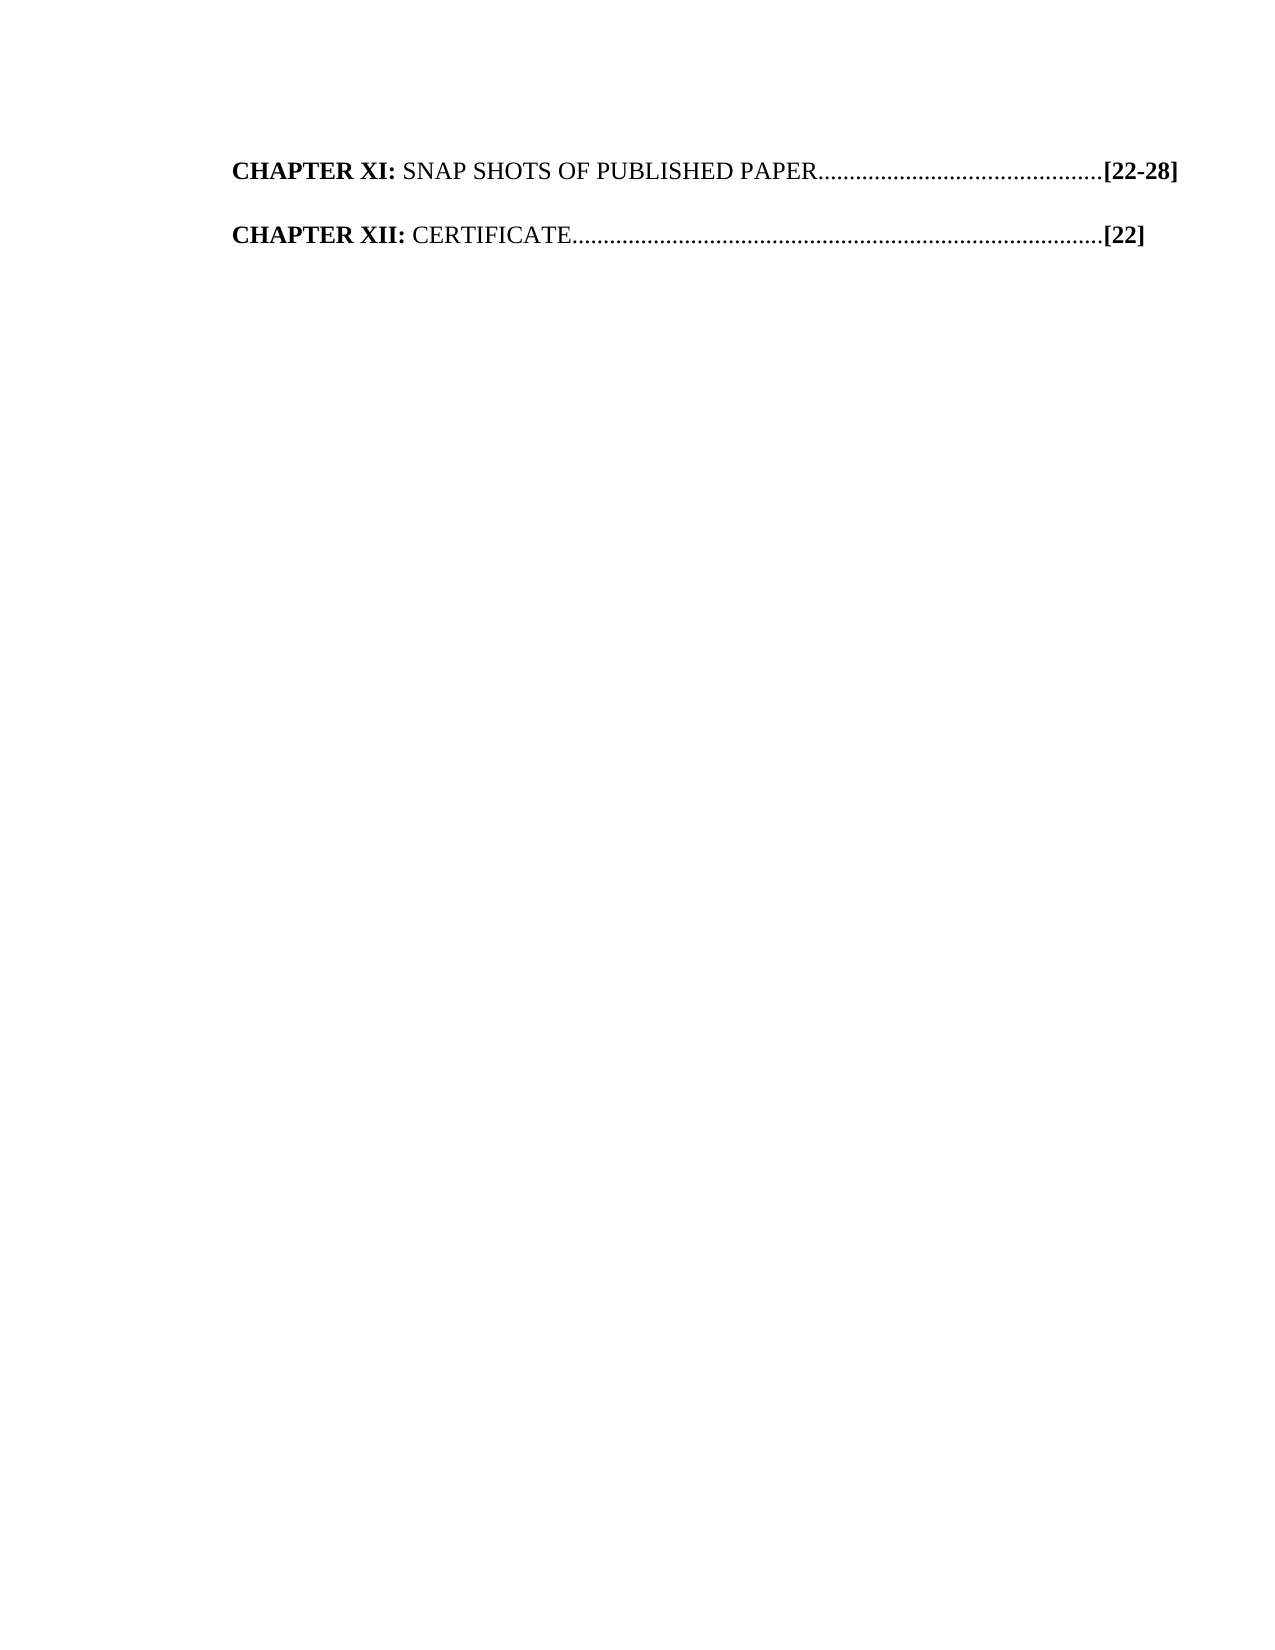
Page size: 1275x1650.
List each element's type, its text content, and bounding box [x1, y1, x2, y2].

text CHAPTER XI: SNAP SHOTS OF PUBLISHED PAPER [22-28] [232, 156, 1208, 185]
text CHAPTER XII: CERTIFICATE [22] [232, 220, 1208, 249]
